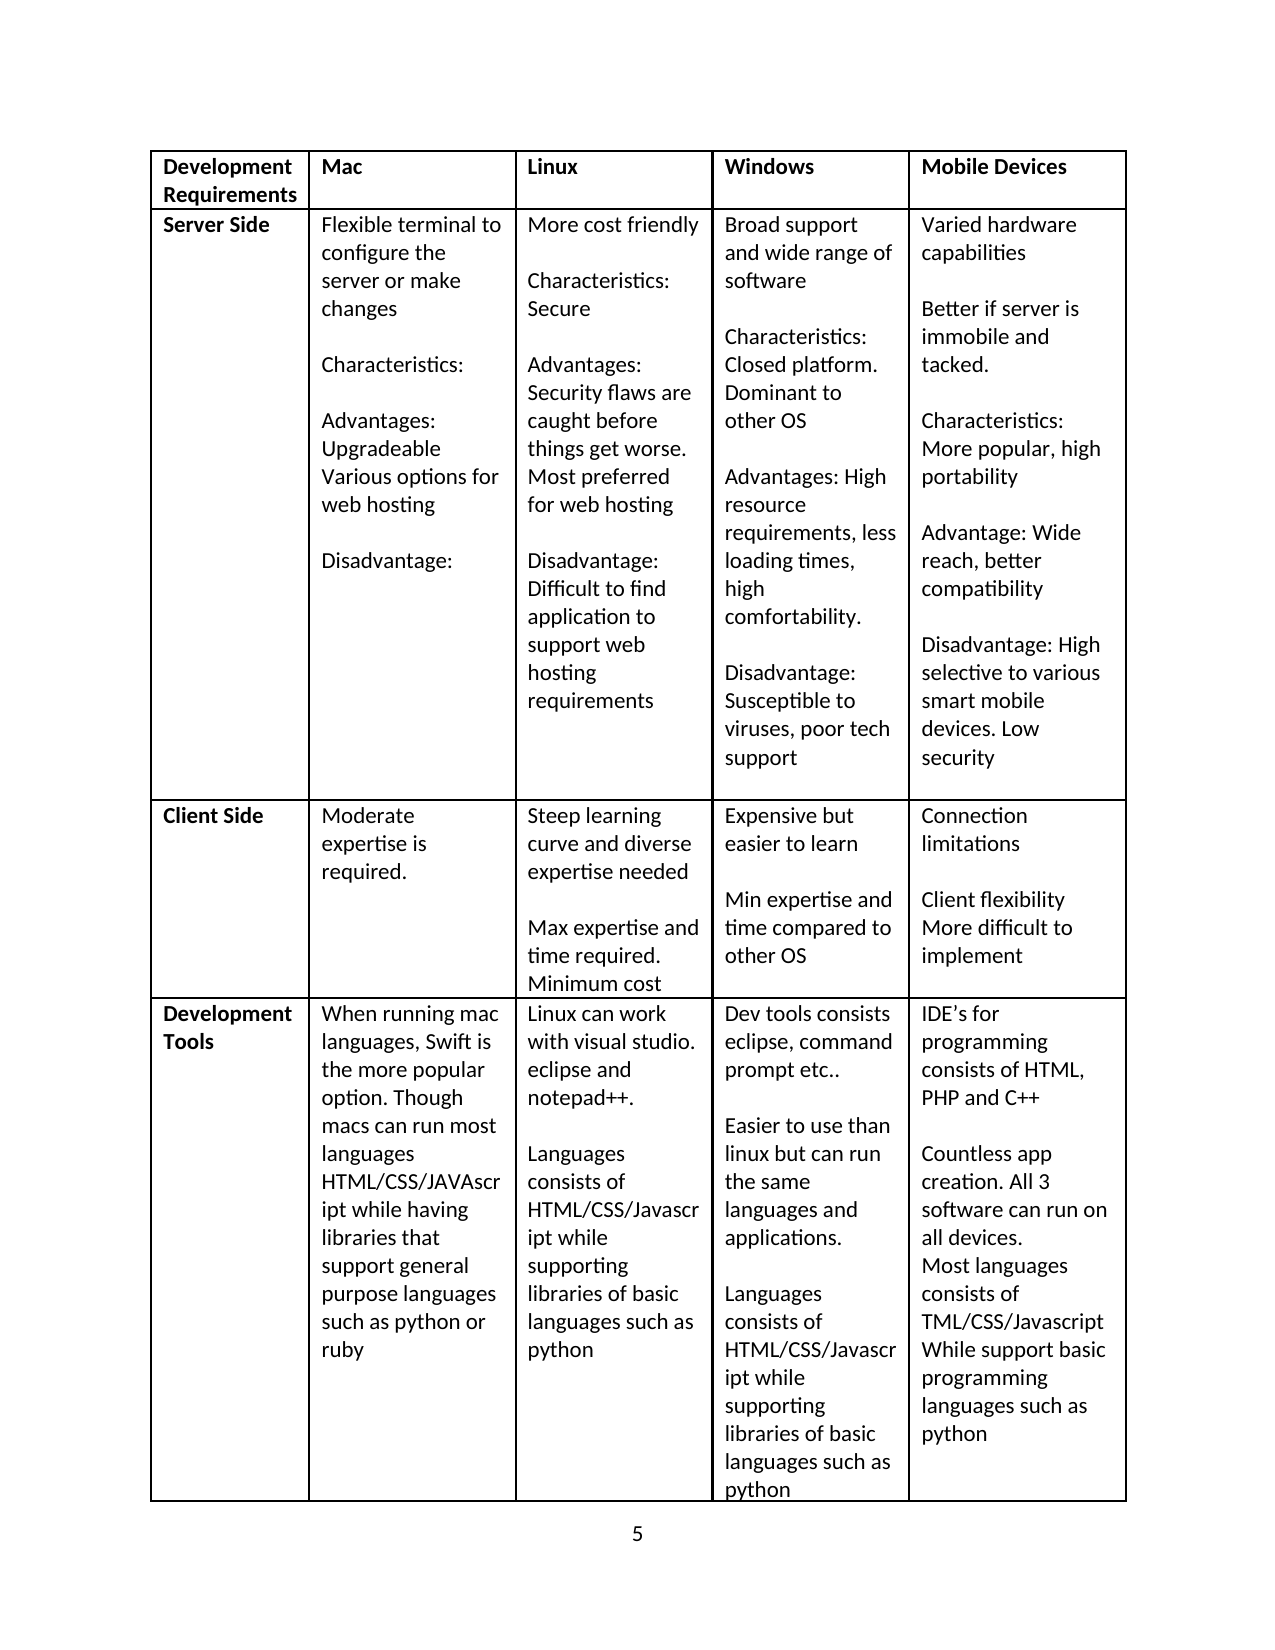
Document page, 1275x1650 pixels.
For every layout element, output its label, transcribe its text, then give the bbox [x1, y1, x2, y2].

table_header Mobile Devices [910, 152, 1125, 208]
table_cell Connection limitations Client flexibility More difficult to implement [910, 801, 1125, 997]
table_cell Broad support and wide range of software Characteristics: Closed platform. Dominant to other OS Advantages: High resource requirements, less loading times, high comfortability. Disadvantage: Susceptible to viruses, poor tech support [714, 210, 908, 799]
table_cell Linux can work with visual studio. eclipse and notepad++. Languages consists of HTML/CSS/Javascript while supporting libraries of basic languages such as python [517, 999, 711, 1500]
table_cell Server Side [152, 210, 308, 799]
table_cell Client Side [152, 801, 308, 997]
table_cell Development Tools [152, 999, 308, 1500]
table_cell Flexible terminal to configure the server or make changes Characteristics: Advantages: Upgradeable Various options for web hosting Disadvantage: [310, 210, 515, 799]
table_cell Dev tools consists eclipse, command prompt etc.. Easier to use than linux but can run the same languages and applications. Languages consists of HTML/CSS/Javascript while supporting libraries of basic languages such as python [714, 999, 908, 1500]
table_header Windows [714, 152, 908, 208]
table_cell Varied hardware capabilities Better if server is immobile and tacked. Characteristics: More popular, high portability Advantage: Wide reach, better compatibility Disadvantage: High selective to various smart mobile devices. Low security [910, 210, 1125, 799]
table_cell Expensive but easier to learn Min expertise and time compared to other OS [714, 801, 908, 997]
table_cell Moderate expertise is required. [310, 801, 515, 997]
table_cell IDE’s for programming consists of HTML, PHP and C++ Countless app creation. All 3 software can run on all devices. Most languages consists of TML/CSS/Javascript While support basic programming languages such as python [910, 999, 1125, 1500]
table_cell More cost friendly Characteristics: Secure Advantages: Security flaws are caught before things get worse. Most preferred for web hosting Disadvantage: Difficult to find application to support web hosting requirements [517, 210, 711, 799]
table_header Mac [310, 152, 515, 208]
table_header Development Requirements [152, 152, 308, 208]
table_cell Steep learning curve and diverse expertise needed Max expertise and time required. Minimum cost [517, 801, 711, 997]
table_cell When running mac languages, Swift is the more popular option. Though macs can run most languages HTML/CSS/JAVAscript while having libraries that support general purpose languages such as python or ruby [310, 999, 515, 1500]
table_header Linux [517, 152, 711, 208]
